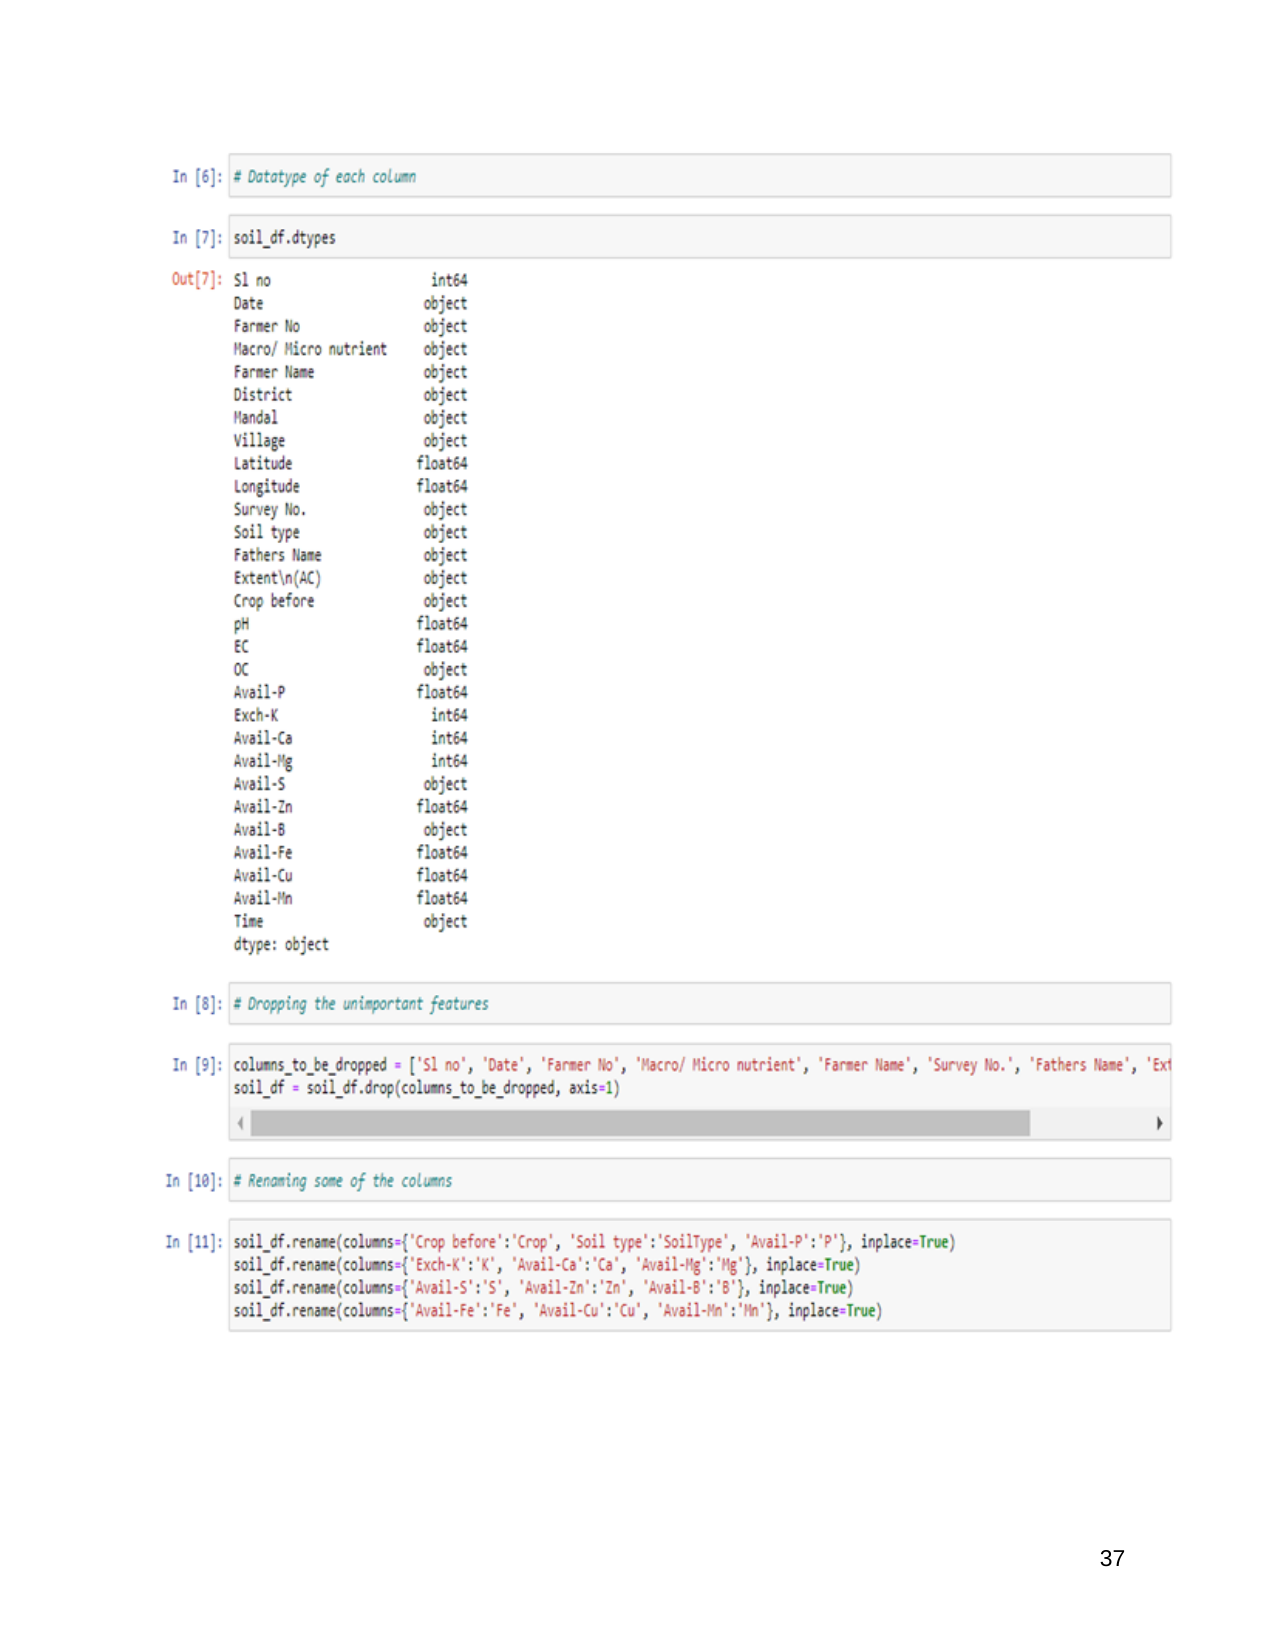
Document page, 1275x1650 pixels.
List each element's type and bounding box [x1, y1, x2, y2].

picture [150, 150, 1181, 1344]
